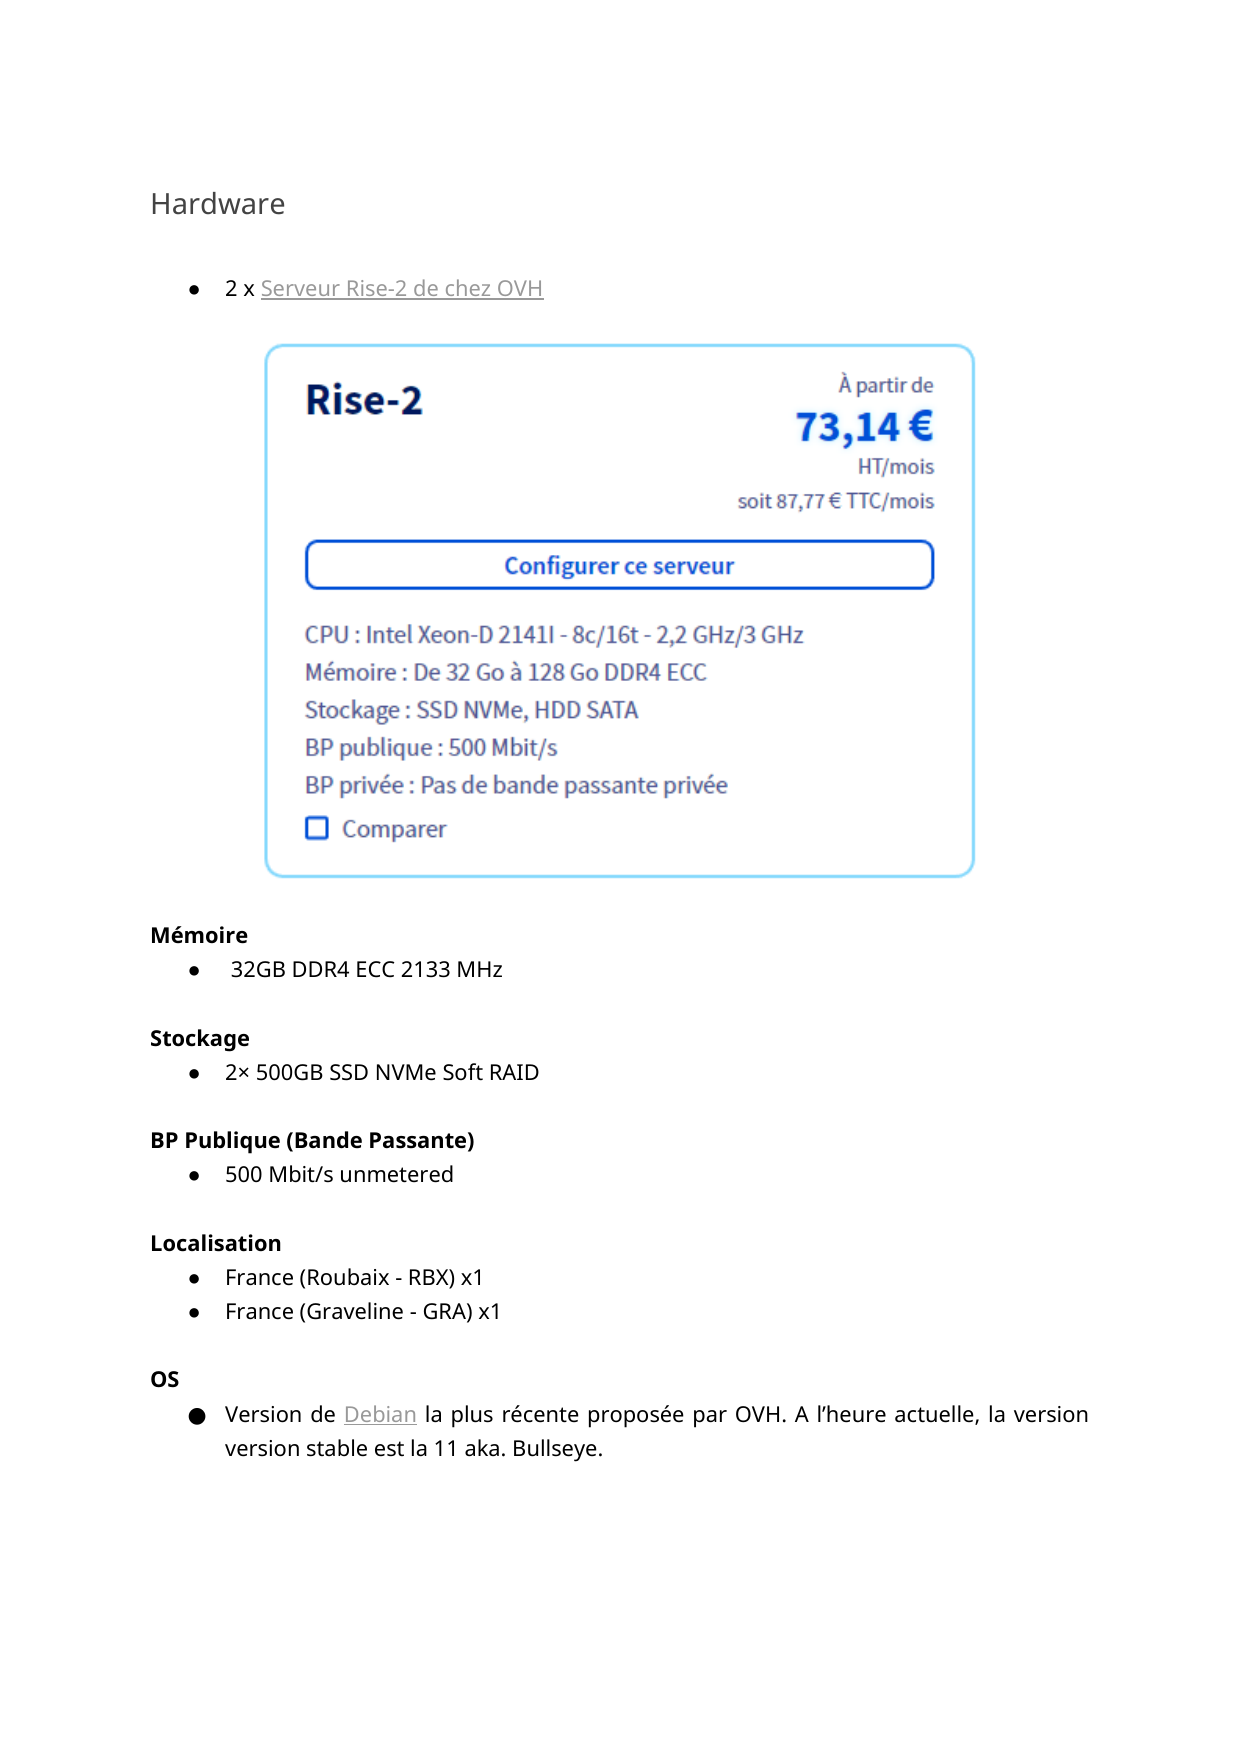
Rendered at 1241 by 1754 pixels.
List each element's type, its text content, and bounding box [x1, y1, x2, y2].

list 2 x Serveur Rise-2 de chez OVH [187, 273, 1090, 303]
list France (Roubaix - RBX) x1 [187, 1262, 1090, 1292]
list France (Graveline - GRA) x1 [187, 1296, 1090, 1326]
list 32GB DDR4 ECC 2133 MHz [187, 954, 1090, 984]
text Mémoire [150, 920, 1090, 950]
text Localisation [150, 1228, 1090, 1257]
picture [260, 341, 980, 883]
list Version de Debian la plus récente proposée par OVH. A l’heure actuelle, la version version stable est la 11 aka. Bullseye. [187, 1398, 1090, 1462]
list 2× 500GB SSD NVMe Soft RAID [187, 1057, 1090, 1087]
subtitle Hardware [150, 183, 1090, 223]
list 500 Mbit/s unmetered [187, 1159, 1090, 1189]
text OS [150, 1364, 1090, 1394]
text BP Publique (Bande Passante) [150, 1125, 1090, 1155]
text Stockage [150, 1023, 1090, 1052]
